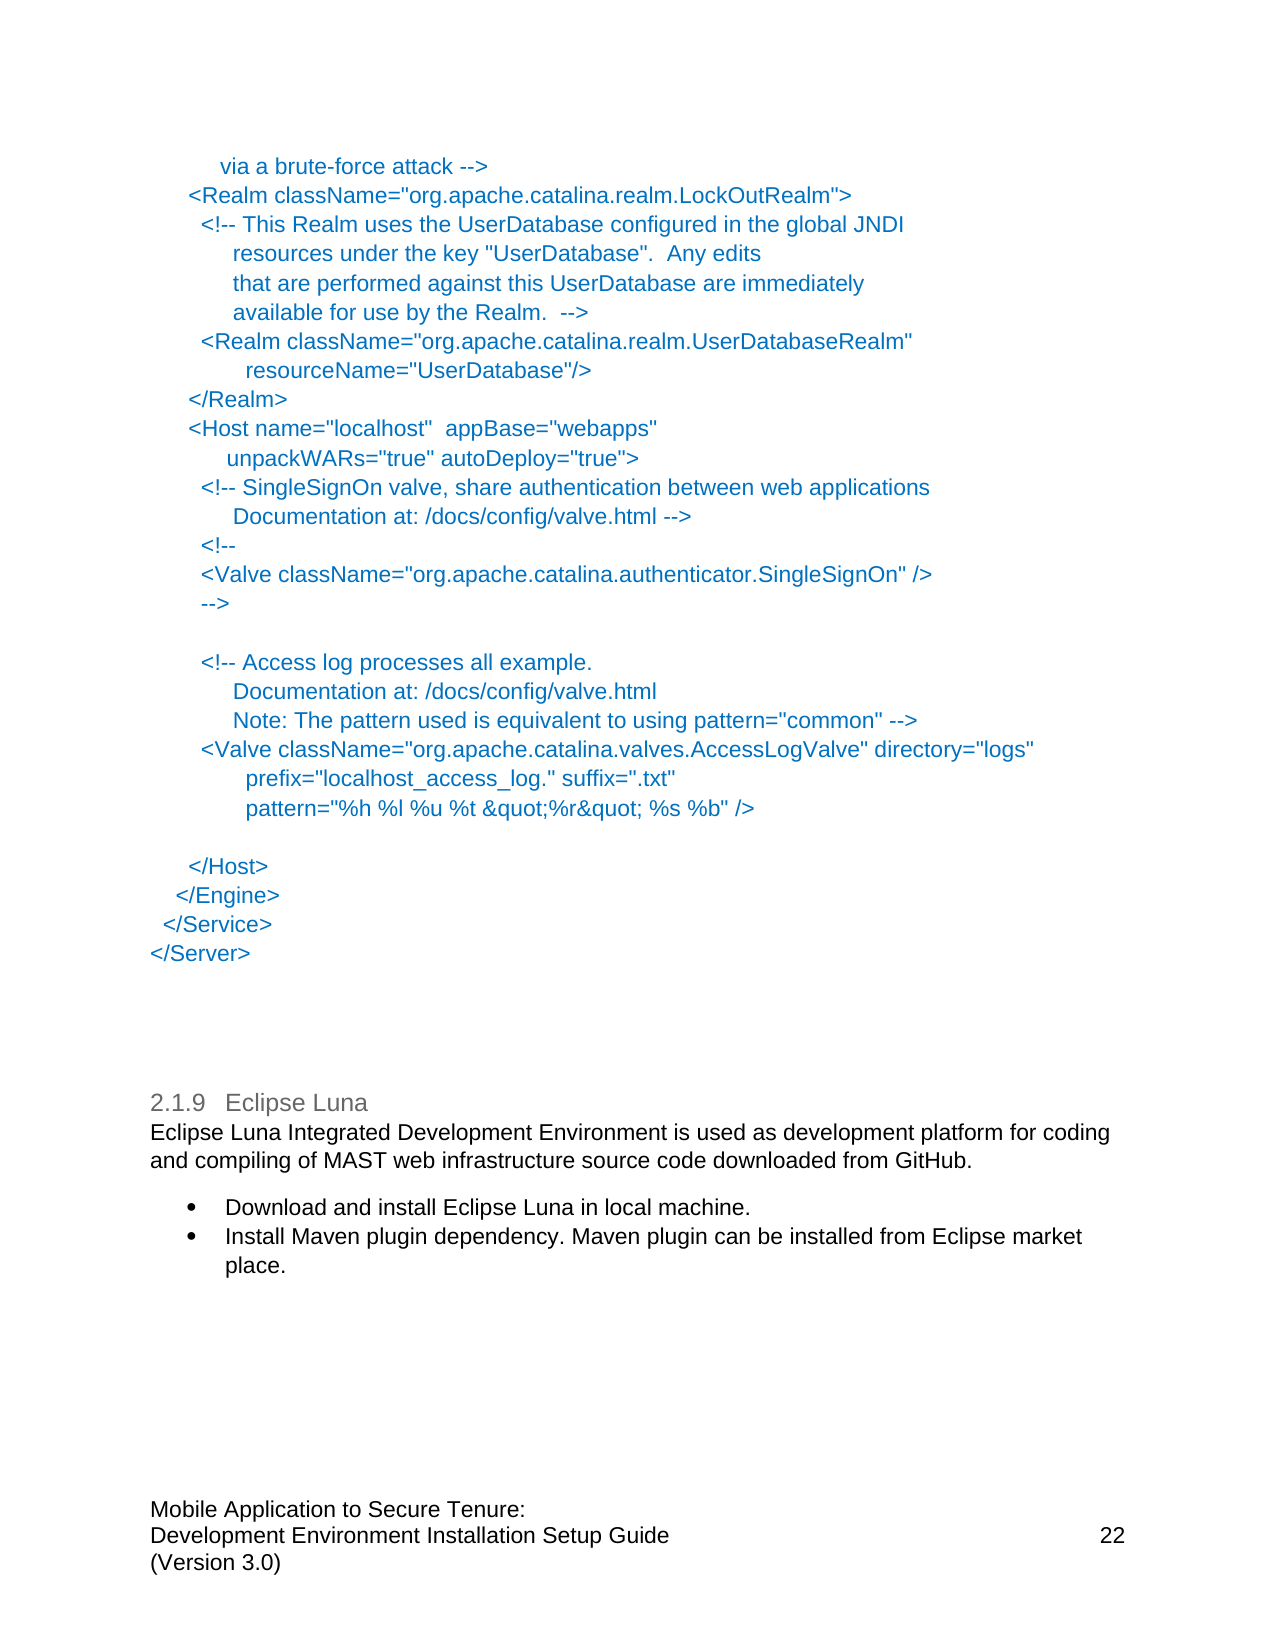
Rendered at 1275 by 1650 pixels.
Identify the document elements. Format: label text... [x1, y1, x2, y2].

text <Valve className="org.apache.catalina.authenticator.SingleSignOn" /> [150, 558, 1125, 587]
text <Realm className="org.apache.catalina.realm.LockOutRealm"> [150, 179, 1125, 208]
text </Realm> [150, 383, 1125, 412]
text <!-- This Realm uses the UserDatabase configured in the global JNDI [150, 208, 1125, 237]
subtitle Eclipse Luna [150, 1087, 1125, 1116]
text <!-- SingleSignOn valve, share authentication between web applications [150, 471, 1125, 500]
text Eclipse Luna Integrated Development Environment is used as development platform for coding and compiling of MAST web infrastructure source code downloaded from GitHub. [150, 1118, 1125, 1173]
text </Server> [150, 937, 1125, 967]
text prefix="localhost_access_log." suffix=".txt" [150, 762, 1125, 792]
text resources under the key "UserDatabase". Any edits [150, 237, 1125, 267]
list Download and install Eclipse Luna in local machine. [187, 1192, 1125, 1221]
text <!-- Access log processes all example. [150, 646, 1125, 675]
text <Realm className="org.apache.catalina.realm.UserDatabaseRealm" [150, 325, 1125, 354]
text Note: The pattern used is equivalent to using pattern="common" --> [150, 704, 1125, 733]
text --> [150, 587, 1125, 617]
text Documentation at: /docs/config/valve.html --> [150, 500, 1125, 529]
text </Host> [150, 850, 1125, 879]
text resourceName="UserDatabase"/> [150, 354, 1125, 383]
text </Service> [150, 908, 1125, 937]
text pattern="%h %l %u %t &quot;%r&quot; %s %b" /> [150, 792, 1125, 821]
text unpackWARs="true" autoDeploy="true"> [150, 442, 1125, 471]
text <!-- [150, 529, 1125, 558]
text <Valve className="org.apache.catalina.valves.AccessLogValve" directory="logs" [150, 733, 1125, 762]
text via a brute-force attack --> [150, 150, 1125, 179]
text <Host name="localhost" appBase="webapps" [150, 412, 1125, 442]
list Install Maven plugin dependency. Maven plugin can be installed from Eclipse market place. [187, 1221, 1125, 1279]
text Documentation at: /docs/config/valve.html [150, 675, 1125, 704]
text that are performed against this UserDatabase are immediately [150, 267, 1125, 296]
text </Engine> [150, 879, 1125, 908]
text available for use by the Realm. --> [150, 296, 1125, 325]
